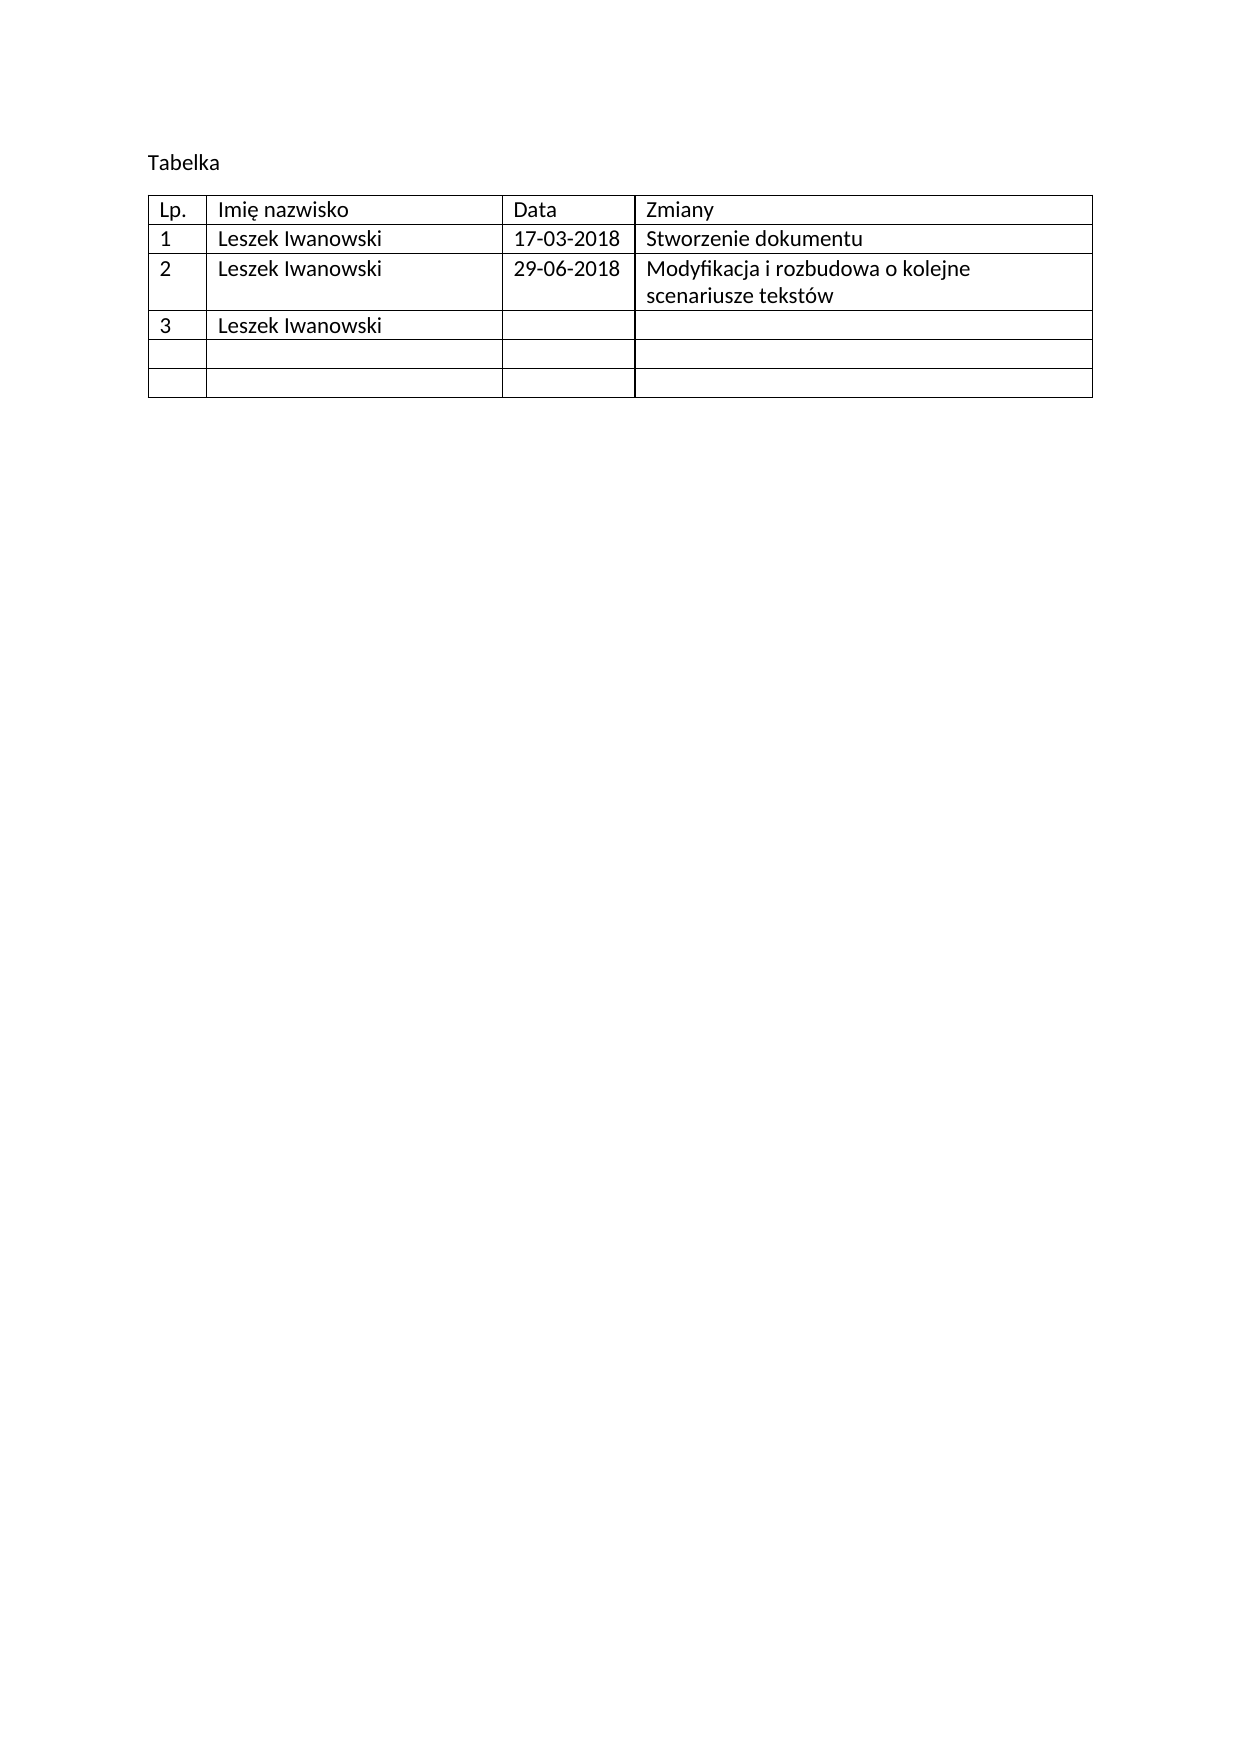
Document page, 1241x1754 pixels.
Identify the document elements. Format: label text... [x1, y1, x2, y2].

table_cell Stworzenie dokumentu [636, 225, 1092, 253]
table_cell 2 [149, 254, 206, 310]
table_cell 17-03-2018 [503, 225, 634, 253]
table_cell Leszek Iwanowski [207, 225, 502, 253]
table_cell 29-06-2018 [503, 254, 634, 310]
table_cell [636, 311, 1092, 339]
table_cell 1 [149, 225, 206, 253]
table_header Zmiany [636, 196, 1092, 223]
table_header Lp. [149, 196, 206, 223]
table_header Imię nazwisko [207, 196, 502, 223]
text Tabelka [148, 148, 1093, 176]
table_cell [503, 369, 634, 397]
table_cell [149, 369, 206, 397]
table_cell [503, 340, 634, 368]
table_header Data [503, 196, 634, 223]
table_cell [503, 311, 634, 339]
table_cell Leszek Iwanowski [207, 254, 502, 310]
table_cell Leszek Iwanowski [207, 311, 502, 339]
table_cell [636, 340, 1092, 368]
table_cell [149, 340, 206, 368]
table_cell [636, 369, 1092, 397]
table_cell [207, 340, 502, 368]
table_cell Modyfikacja i rozbudowa o kolejne scenariusze tekstów [636, 254, 1092, 310]
table_cell [207, 369, 502, 397]
table_cell 3 [149, 311, 206, 339]
